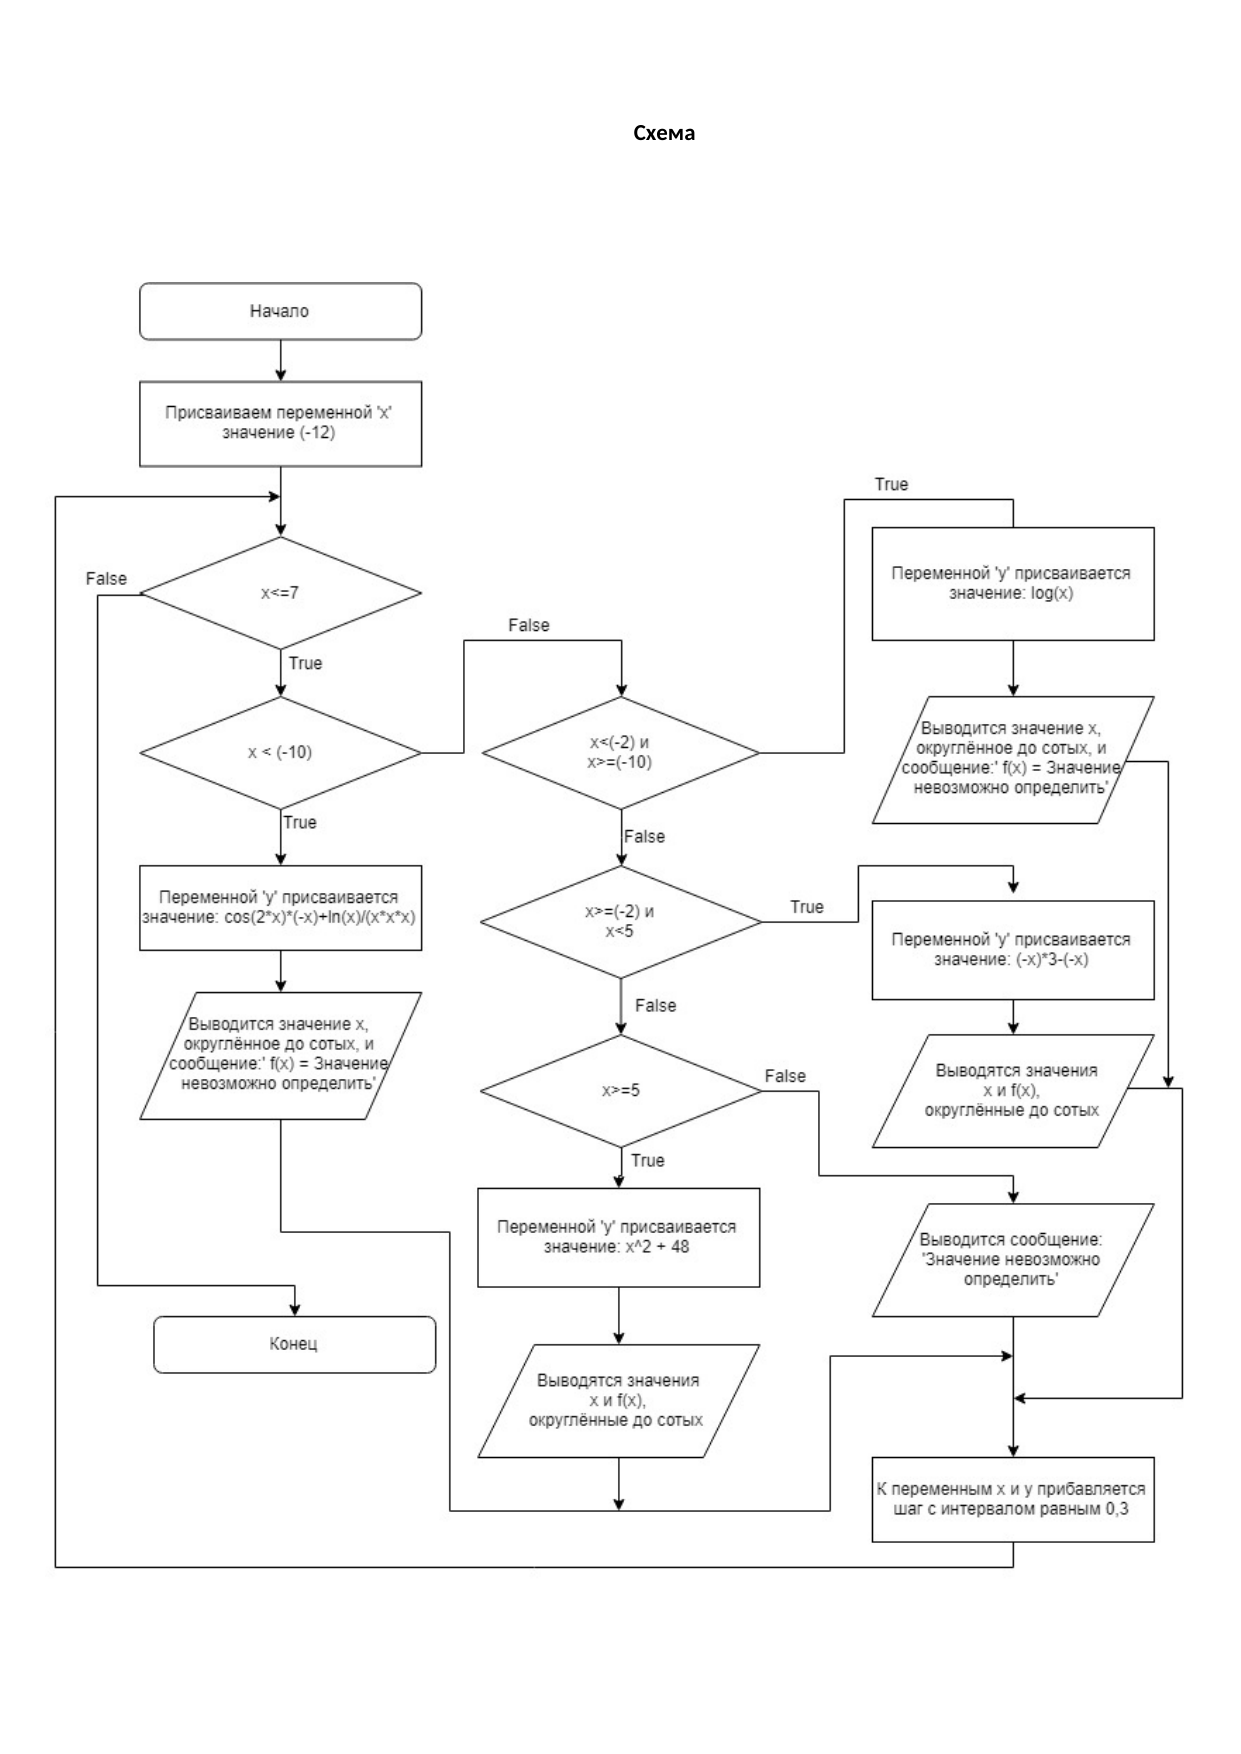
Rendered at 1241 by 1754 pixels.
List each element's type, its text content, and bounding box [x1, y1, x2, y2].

picture [45, 282, 1196, 1581]
text Схема [177, 118, 1152, 146]
